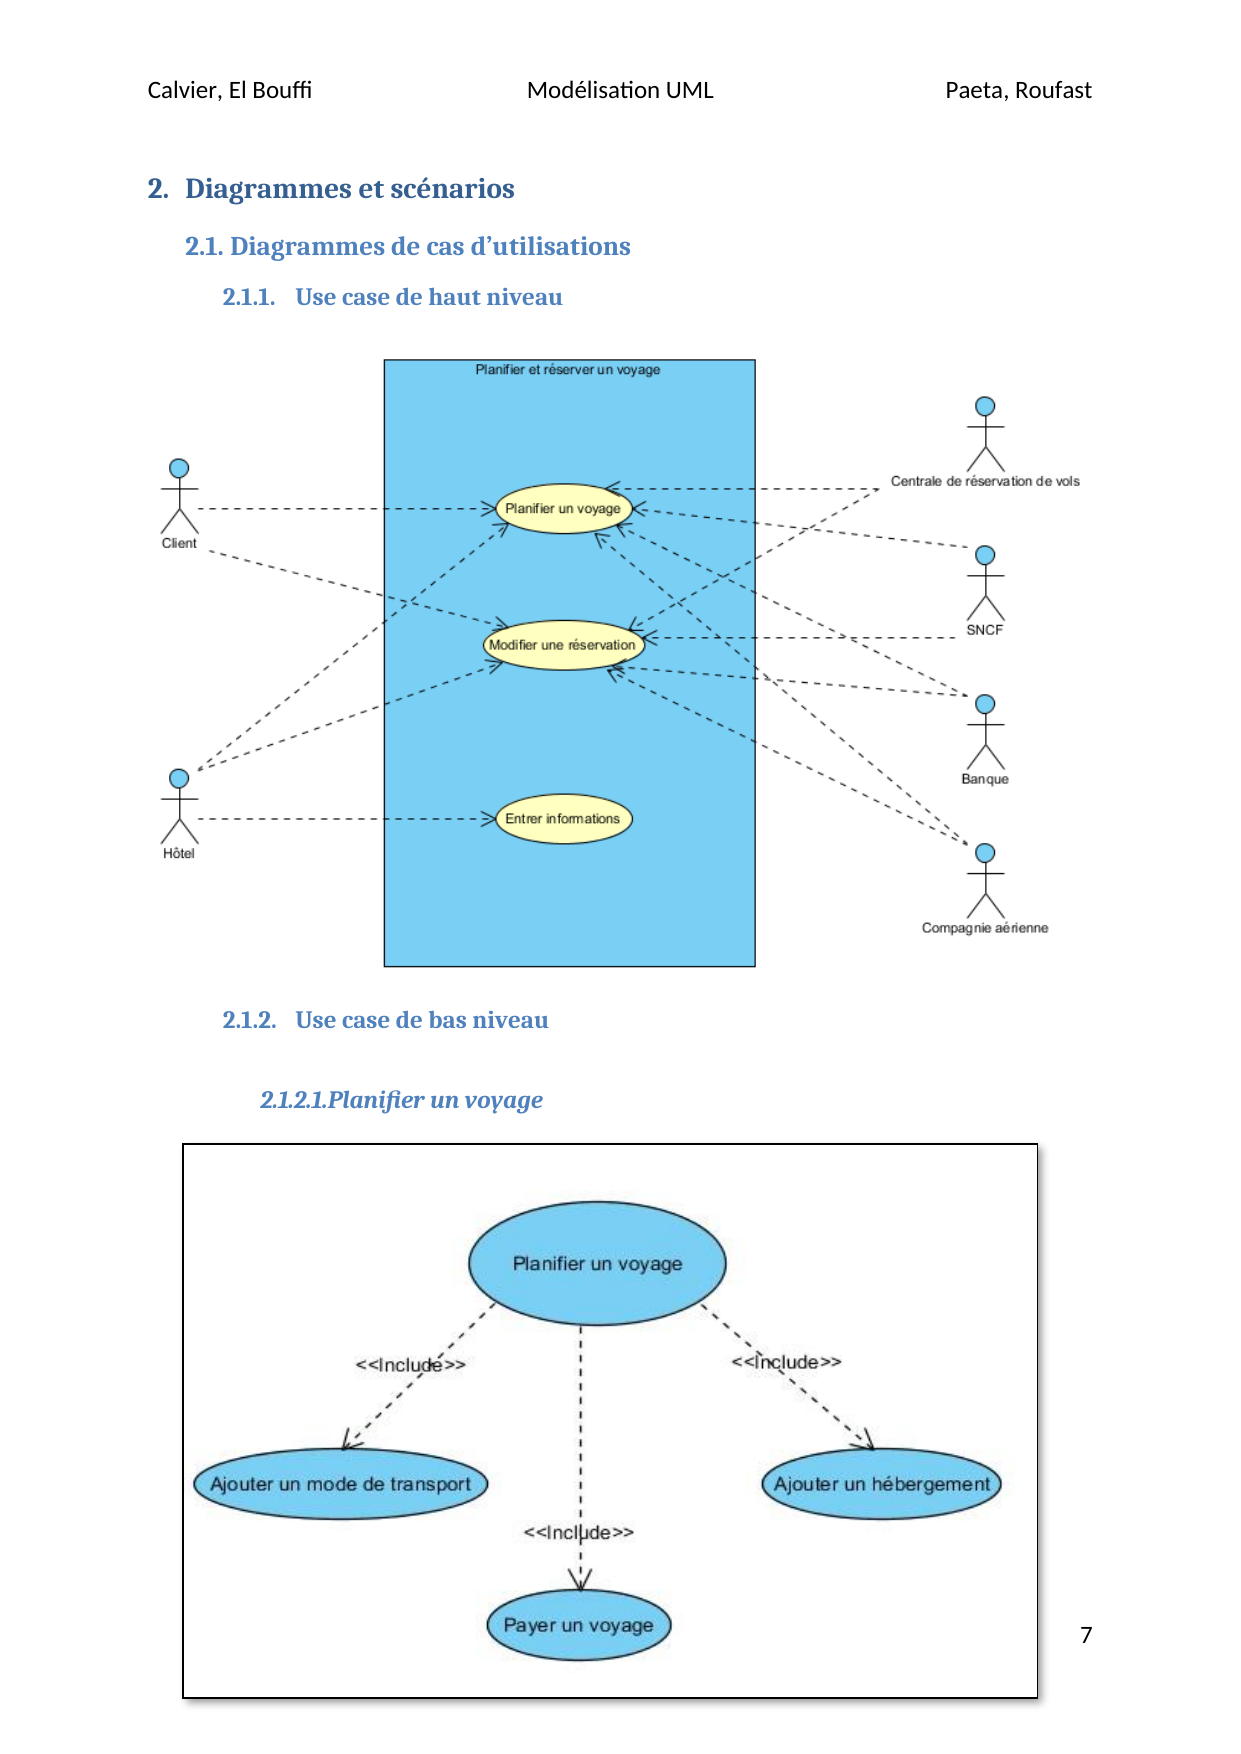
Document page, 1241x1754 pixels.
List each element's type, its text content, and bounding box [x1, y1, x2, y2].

subtitle Use case de bas niveau [223, 1006, 1093, 1035]
subtitle Diagrammes de cas d’utilisations [185, 231, 1093, 262]
subtitle Use case de haut niveau [223, 283, 1093, 312]
subtitle Diagrammes et scénarios [148, 173, 1093, 206]
picture [184, 1145, 1037, 1697]
picture [147, 342, 1092, 986]
subtitle Planifier un voyage [260, 1086, 1093, 1115]
